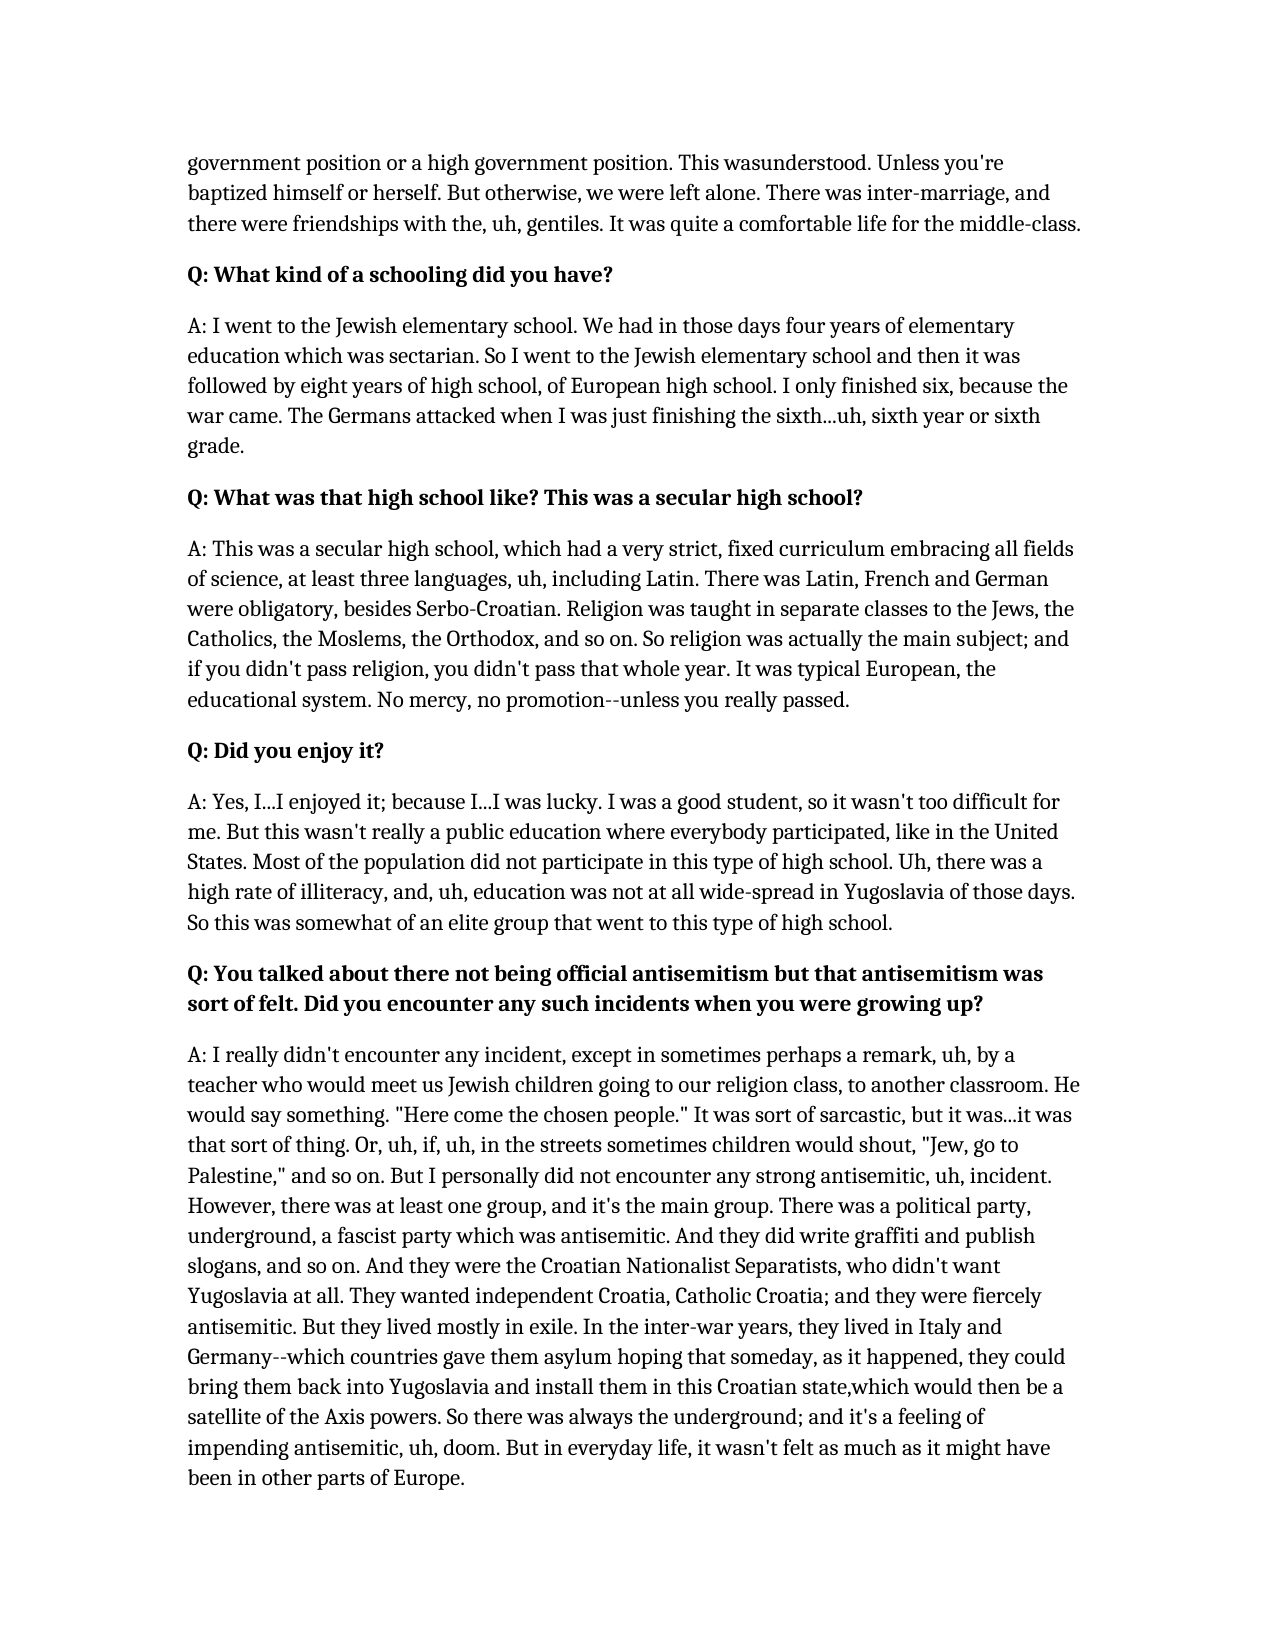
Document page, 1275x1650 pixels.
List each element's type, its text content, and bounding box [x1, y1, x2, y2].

text A: I went to the Jewish elementary school. We had in those days four years of elementary education which was sectarian. So I went to the Jewish elementary school and then it was followed by eight years of high school, of European high school. I only finished six, because the war came. The Germans attacked when I was just finishing the sixth...uh, sixth year or sixth grade. [187, 312, 1087, 460]
text Q: What was that high school like? This was a secular high school? [187, 484, 1087, 511]
text A: This was a secular high school, which had a very strict, fixed curriculum embracing all fields of science, at least three languages, uh, including Latin. There was Latin, French and German were obligatory, besides Serbo-Croatian. Religion was taught in separate classes to the Jews, the Catholics, the Moslems, the Orthodox, and so on. So religion was actually the main subject; and if you didn't pass religion, you didn't pass that whole year. It was typical European, the educational system. No mercy, no promotion--unless you really passed. [187, 535, 1087, 713]
text Q: What kind of a schooling did you have? [187, 261, 1087, 288]
text A: I really didn't encounter any incident, except in sometimes perhaps a remark, uh, by a teacher who would meet us Jewish children going to our religion class, to another classroom. He would say something. "Here come the chosen people." It was sort of sarcastic, but it was...it was that sort of thing. Or, uh, if, uh, in the streets sometimes children would shout, "Jew, go to Palestine," and so on. But I personally did not encounter any strong antisemitic, uh, incident. However, there was at least one group, and it's the main group. There was a political party, underground, a fascist party which was antisemitic. And they did write graffiti and publish slogans, and so on. And they were the Croatian Nationalist Separatists, who didn't want Yugoslavia at all. They wanted independent Croatia, Catholic Croatia; and they were fiercely antisemitic. But they lived mostly in exile. In the inter-war years, they lived in Italy and Germany--which countries gave them asylum hoping that someday, as it happened, they could bring them back into Yugoslavia and install them in this Croatian state,which would then be a satellite of the Axis powers. So there was always the underground; and it's a feeling of impending antisemitic, uh, doom. But in everyday life, it wasn't felt as much as it might have been in other parts of Europe. [187, 1042, 1087, 1491]
text A: Yes, I...I enjoyed it; because I...I was lucky. I was a good student, so it wasn't too difficult for me. But this wasn't really a public education where everybody participated, like in the United States. Most of the population did not participate in this type of high school. Uh, there was a high rate of illiteracy, and, uh, education was not at all wide-spread in Yugoslavia of those days. So this was somewhat of an elite group that went to this type of high school. [187, 788, 1087, 936]
text Q: You talked about there not being official antisemitism but that antisemitism was sort of felt. Did you encounter any such incidents when you were growing up? [187, 960, 1087, 1017]
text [187, 150, 1087, 237]
text Q: Did you enjoy it? [187, 737, 1087, 764]
